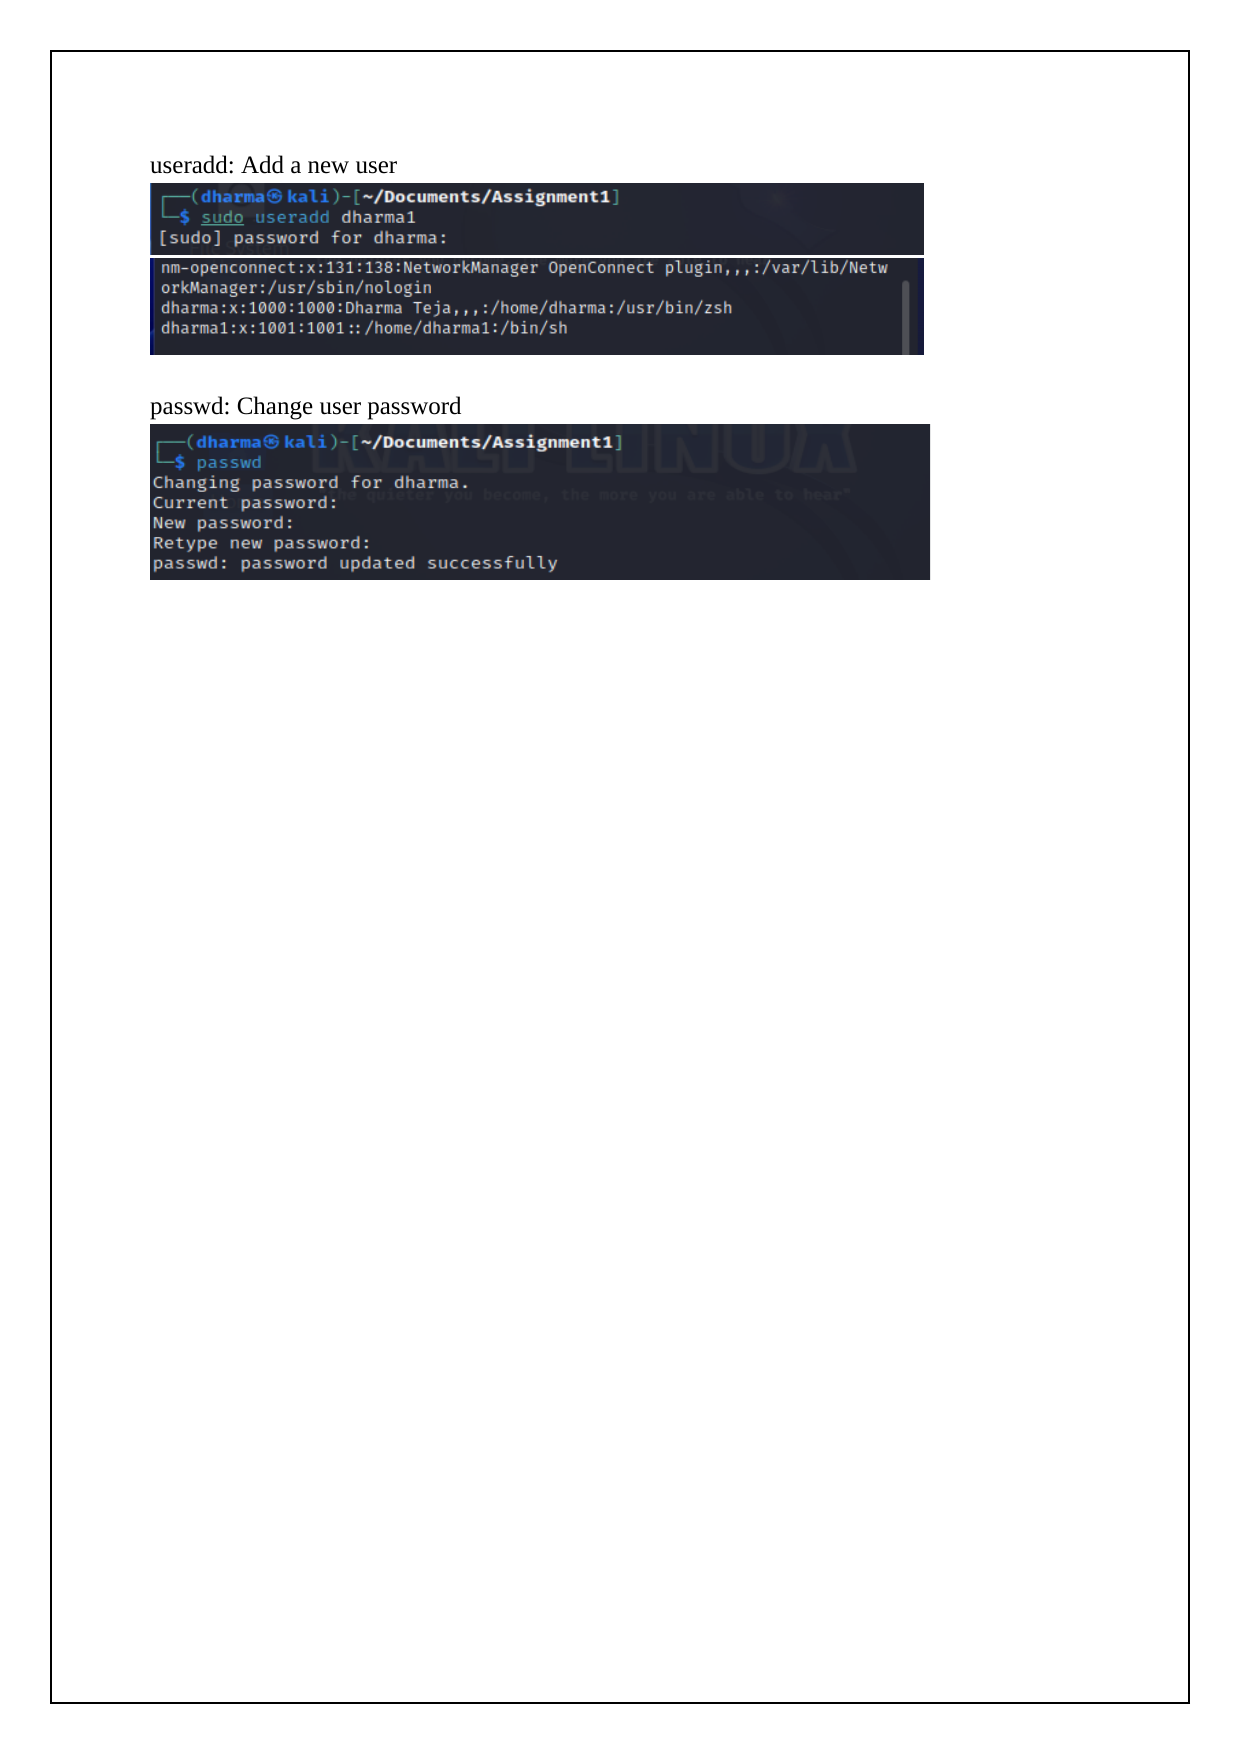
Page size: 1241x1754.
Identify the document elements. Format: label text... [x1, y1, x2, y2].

picture [150, 258, 924, 355]
text passwd: Change user password [150, 391, 1090, 420]
text useradd: Add a new user [150, 150, 1090, 179]
picture [150, 183, 924, 255]
picture [150, 424, 930, 580]
